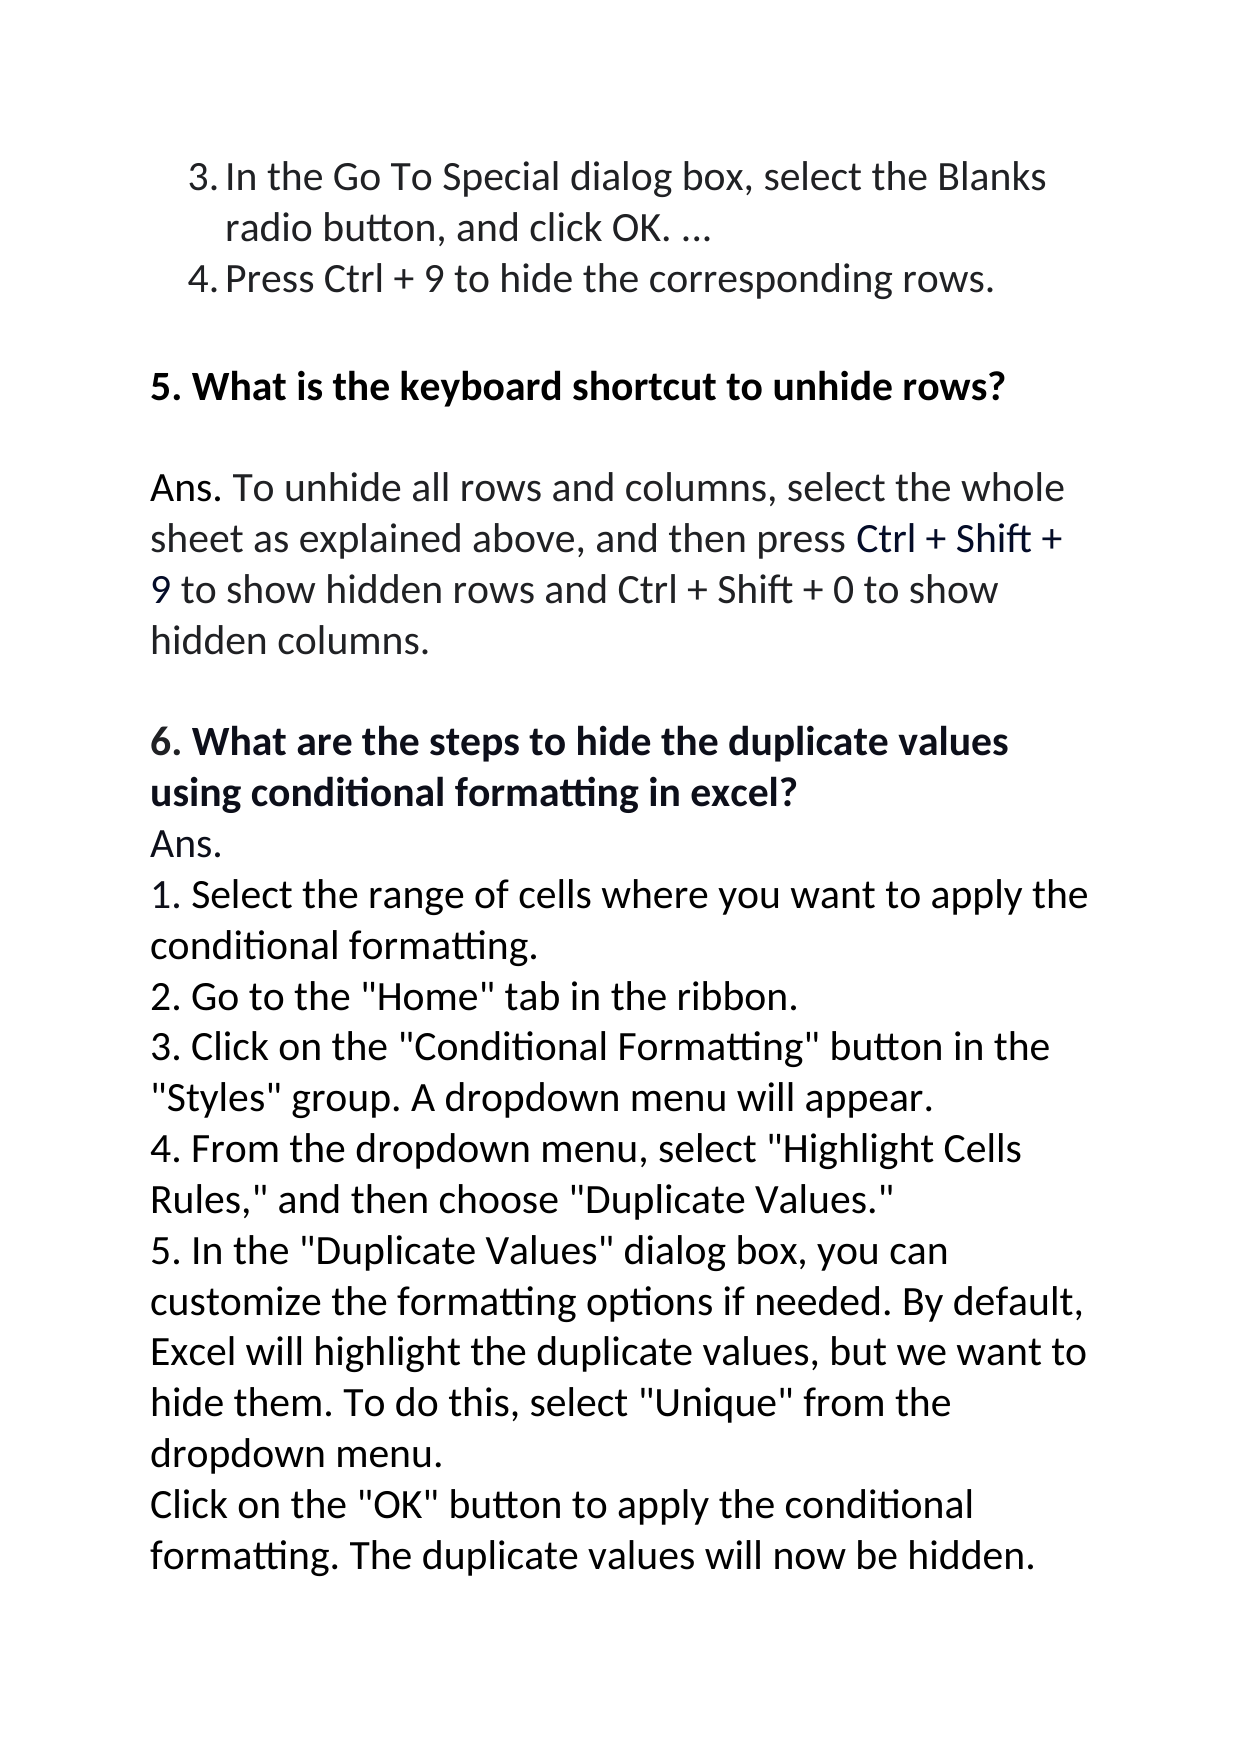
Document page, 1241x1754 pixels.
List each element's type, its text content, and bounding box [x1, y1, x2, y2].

text 6. What are the steps to hide the duplicate values using conditional formatting in excel? [150, 715, 1090, 817]
text Ans. To unhide all rows and columns, select the whole sheet as explained above, and then press Ctrl + Shift + 9 to show hidden rows and Ctrl + Shift + 0 to show hidden columns. [430, 461, 1090, 664]
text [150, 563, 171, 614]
text Ans. [150, 817, 1090, 868]
list In the Go To Special dialog box, select the Blanks radio button, and click OK. ... [187, 150, 1090, 252]
text 5. What is the keyboard shortcut to unhide rows? [150, 359, 1090, 410]
text 1. Select the range of cells where you want to apply the conditional formatting. 2. Go to the "Home" tab in the ribbon. 3. Click on the "Conditional Formatting" button in the "Styles" group. A dropdown menu will appear. 4. From the dropdown menu, select "Highlight Cells Rules," and then choose "Duplicate Values." 5. In the "Duplicate Values" dialog box, you can customize the formatting options if needed. By default, Excel will highlight the duplicate values, but we want to hide them. To do this, select "Unique" from the dropdown menu. Click on the "OK" button to apply the conditional formatting. The duplicate values will now be hidden. [150, 868, 1090, 1579]
list Press Ctrl + 9 to hide the corresponding rows. [187, 252, 1090, 302]
